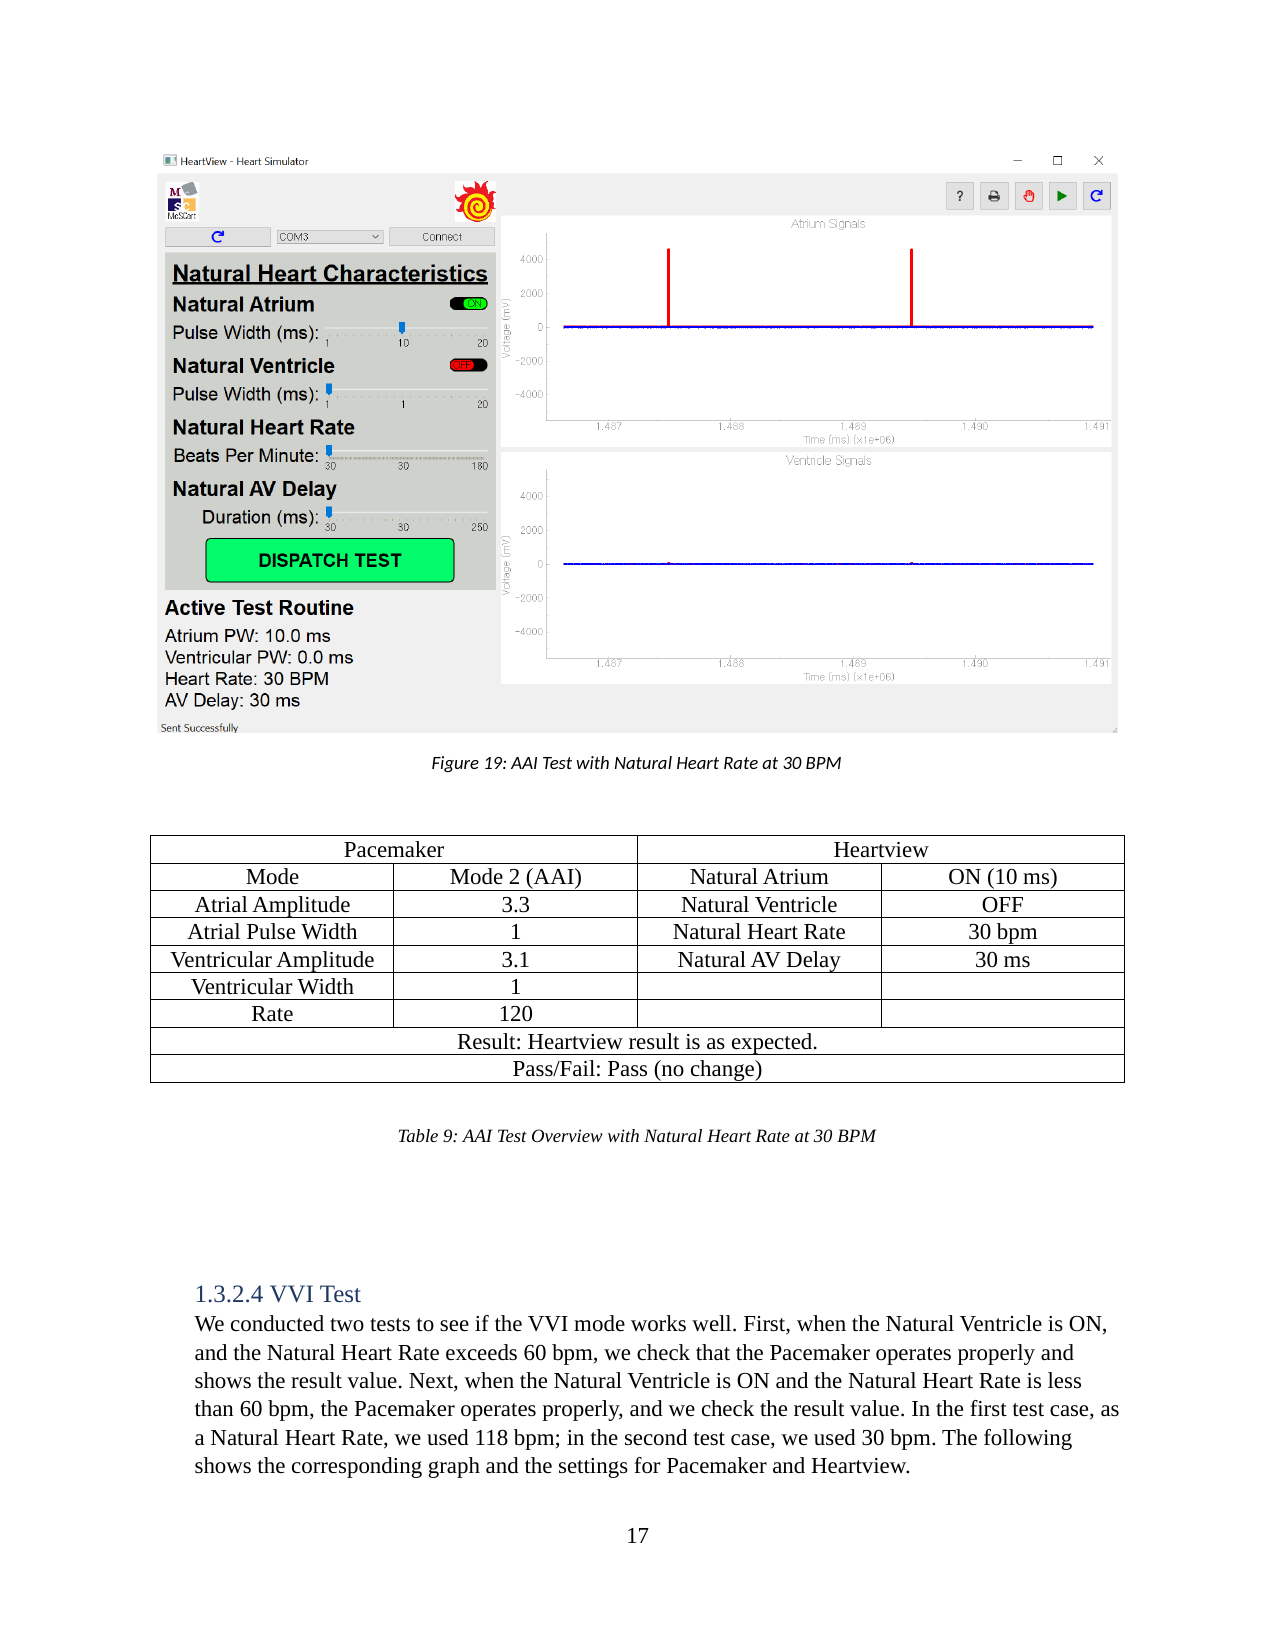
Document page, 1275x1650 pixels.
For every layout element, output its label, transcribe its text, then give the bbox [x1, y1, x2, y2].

text Figure 19: AAI Test with Natural Heart Rate at 30 BPM [150, 751, 1125, 774]
table_cell OFF [882, 891, 1124, 917]
table_header Pacemaker [151, 836, 637, 862]
table_cell 3.1 [394, 946, 637, 972]
picture [157, 150, 1118, 733]
table_cell Natural AV Delay [638, 946, 881, 972]
table_header Heartview [638, 836, 1124, 862]
table_cell Natural Heart Rate [638, 918, 881, 944]
table_cell Ventricular Width [151, 973, 393, 999]
table_cell Rate [151, 1000, 393, 1027]
table_cell 30 bpm [882, 918, 1124, 944]
table_cell Result: Heartview result is as expected. [151, 1028, 1124, 1054]
table_cell Atrial Amplitude [151, 891, 393, 917]
table_cell Ventricular Amplitude [151, 946, 393, 972]
table_cell 1 [394, 973, 637, 999]
table_cell 30 ms [882, 946, 1124, 972]
table_cell [638, 973, 881, 999]
table_cell 1 [394, 918, 637, 944]
table_cell Atrial Pulse Width [151, 918, 393, 944]
subtitle VVI Test [194, 1279, 1125, 1308]
table_cell [882, 973, 1124, 999]
table_cell Natural Atrium [638, 864, 881, 890]
table_cell Natural Ventricle [638, 891, 881, 917]
table_cell 3.3 [394, 891, 637, 917]
table_cell Mode 2 (AAI) [394, 864, 637, 890]
text Table 9: AAI Test Overview with Natural Heart Rate at 30 BPM [150, 1125, 1125, 1147]
table_cell Pass/Fail: Pass (no change) [151, 1055, 1124, 1082]
text We conducted two tests to see if the VVI mode works well. First, when the Natural Ventricle is ON, and the Natural Heart Rate exceeds 60 bpm, we check that the Pacemaker operates properly and shows the result value. Next, when the Natural Ventricle is ON and the Natural Heart Rate is less than 60 bpm, the Pacemaker operates properly, and we check the result value. In the first test case, as a Natural Heart Rate, we used 118 bpm; in the second test case, we used 30 bpm. The following shows the corresponding graph and the settings for Pacemaker and Heartview. [194, 1310, 1125, 1479]
table_cell ON (10 ms) [882, 864, 1124, 890]
table_cell [882, 1000, 1124, 1027]
table_cell [638, 1000, 881, 1027]
table_cell 120 [394, 1000, 637, 1027]
table_cell Mode [151, 864, 393, 890]
